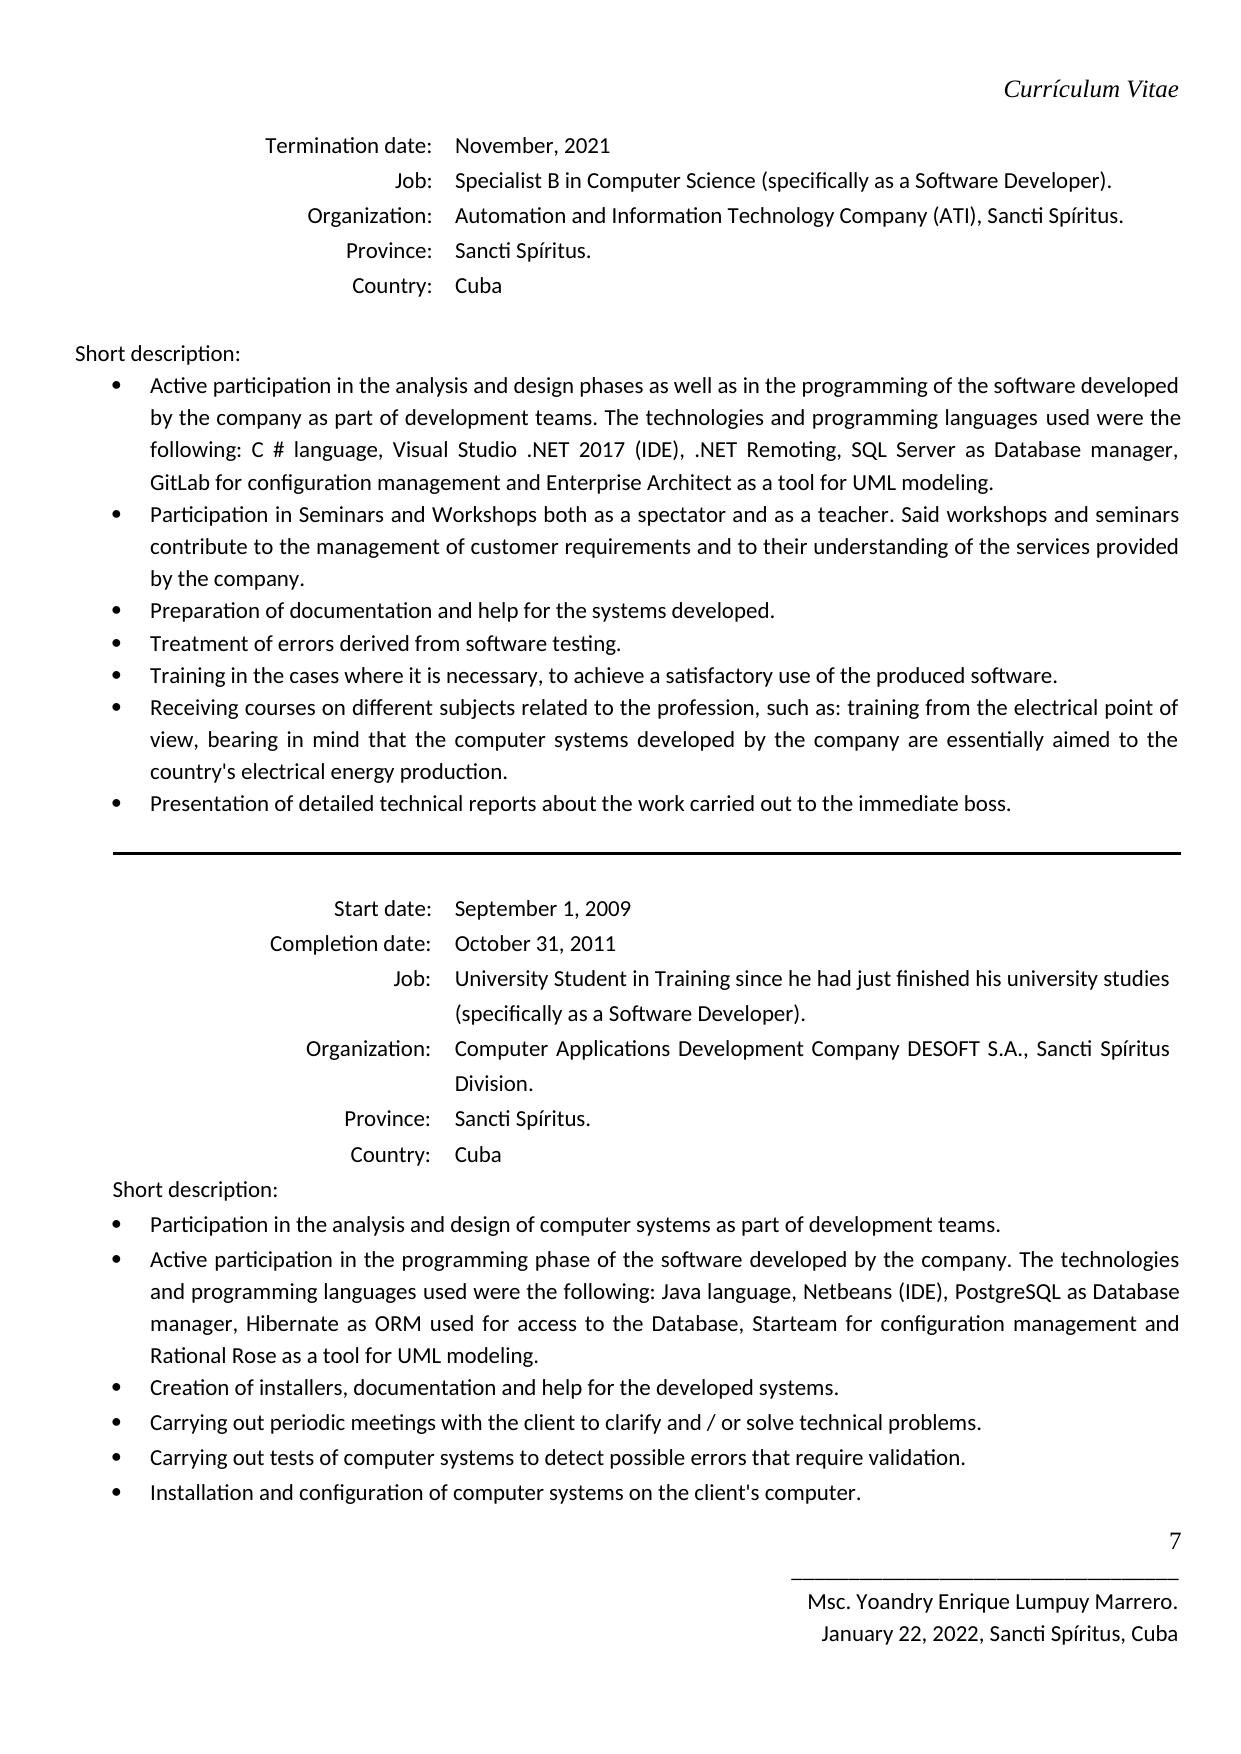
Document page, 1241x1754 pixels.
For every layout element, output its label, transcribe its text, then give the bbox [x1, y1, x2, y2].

table_cell Country: [75, 272, 444, 307]
text Short description: [112, 1175, 1181, 1203]
list Creation of installers, documentation and help for the developed systems. [112, 1373, 1181, 1402]
list Carrying out tests of computer systems to detect possible errors that require validation. [112, 1443, 1181, 1472]
table_cell Country: [75, 1140, 443, 1175]
list Training in the cases where it is necessary, to achieve a satisfactory use of the produced software. [112, 661, 1181, 689]
list Presentation of detailed technical reports about the work carried out to the immediate boss. [112, 789, 1181, 818]
table_cell Organization: [75, 1035, 443, 1104]
table_cell Job: [75, 166, 444, 201]
list Active participation in the programming phase of the software developed by the company. The technologies and programming languages ​​used were the following: Java language, Netbeans (IDE), PostgreSQL as Database manager, Hibernate as ORM used for access to the Database, Starteam for configuration management and Rational Rose as a tool for UML modeling. [112, 1245, 1181, 1369]
text Short description: [75, 339, 1181, 367]
table_header Start date: [75, 859, 443, 929]
list Participation in Seminars and Workshops both as a spectator and as a teacher. Said workshops and seminars contribute to the management of customer requirements and to their understanding of the services provided by the company. [112, 500, 1181, 592]
list Participation in the analysis and design of computer systems as part of development teams. [112, 1210, 1181, 1238]
table_cell Sancti Spíritus. [443, 1105, 1182, 1140]
table_cell Job: [75, 964, 443, 1034]
table_cell Sancti Spíritus. [444, 237, 1180, 272]
table_cell Province: [75, 1105, 443, 1140]
list Preparation of documentation and help for the systems developed. [112, 596, 1181, 624]
table_cell Organization: [75, 201, 444, 237]
table_cell Automation and Information Technology Company (ATI), Sancti Spíritus. [444, 201, 1180, 237]
table_cell Cuba [443, 1140, 1182, 1175]
table_cell Computer Applications Development Company DESOFT S.A., Sancti Spíritus Division. [443, 1035, 1182, 1104]
list Installation and configuration of computer systems on the client's computer. [112, 1478, 1181, 1507]
table_header September 1, 2009 [443, 859, 1182, 929]
table_cell Province: [75, 237, 444, 272]
table_cell October 31, 2011 [443, 929, 1182, 964]
table_cell Cuba [444, 272, 1180, 307]
table_cell November, 2021 [444, 131, 1180, 166]
table_cell Specialist B in Computer Science (specifically as a Software Developer). [444, 166, 1180, 201]
table_cell Completion date: [75, 929, 443, 964]
list Active participation in the analysis and design phases as well as in the programming of the software developed by the company as part of development teams. The technologies and programming languages ​​used were the following: C # language, Visual Studio .NET 2017 (IDE), .NET Remoting, SQL Server as Database manager, GitLab for configuration management and Enterprise Architect as a tool for UML modeling. [112, 371, 1181, 496]
table_cell Termination date: [75, 131, 444, 166]
list Receiving courses on different subjects related to the profession, such as: training from the electrical point of view, bearing in mind that the computer systems developed by the company are essentially aimed to the country's electrical energy production. [112, 693, 1181, 785]
list Treatment of errors derived from software testing. [112, 629, 1181, 657]
list Carrying out periodic meetings with the client to clarify and / or solve technical problems. [112, 1408, 1181, 1437]
table_cell University Student in Training since he had just finished his university studies (specifically as a Software Developer). [443, 964, 1182, 1034]
